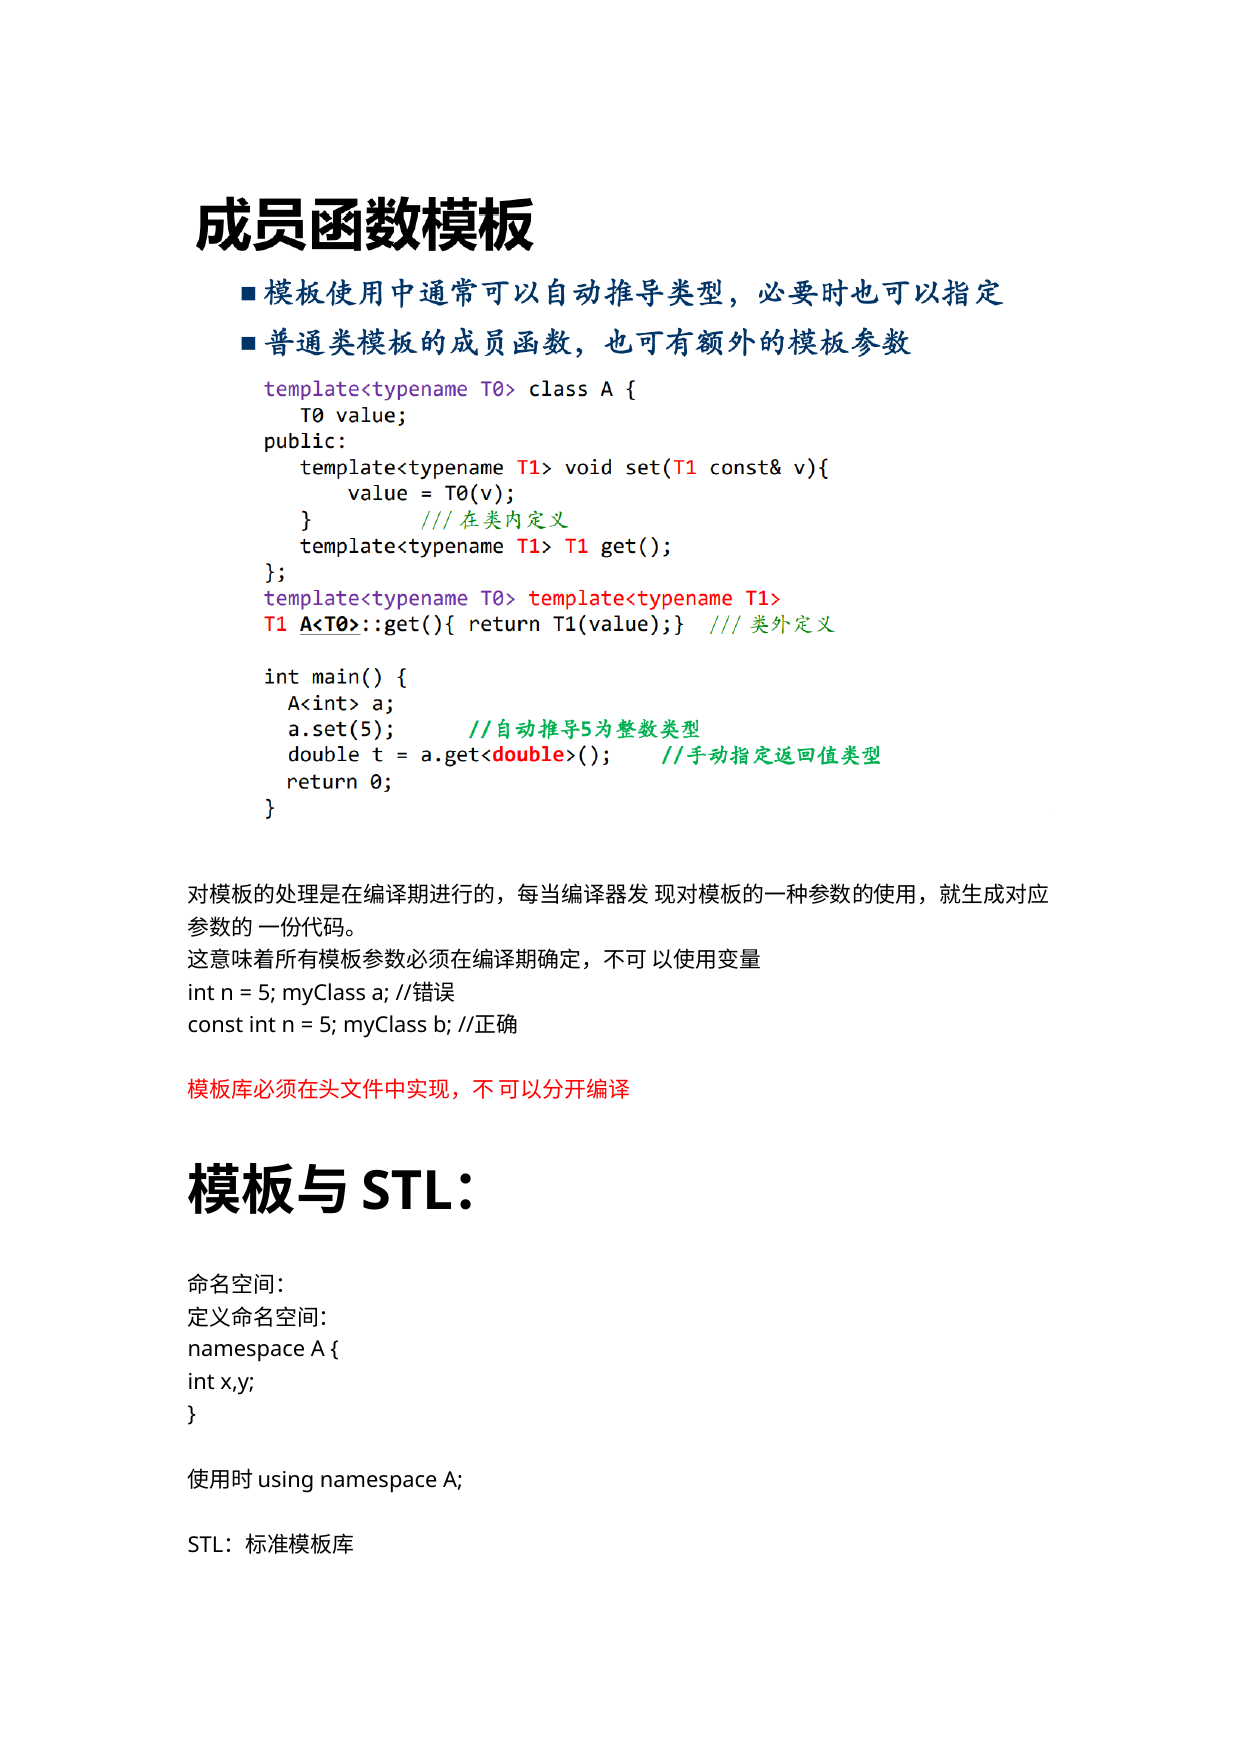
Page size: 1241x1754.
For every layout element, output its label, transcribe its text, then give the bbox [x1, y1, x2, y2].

text STL：标准模板库 [187, 1527, 1053, 1559]
text 模板库必须在头文件中实现，不 可以分开编译 [187, 1072, 1053, 1104]
text const int n = 5; myClass b; //正确 [187, 1007, 1053, 1039]
text namespace A { [187, 1332, 1053, 1364]
picture [187, 162, 1053, 829]
text } [187, 1397, 1053, 1429]
text 使用时using namespace A; [187, 1462, 1053, 1494]
text 命名空间： [187, 1267, 1053, 1299]
text 模板与STL： [187, 1137, 1053, 1234]
text 这意味着所有模板参数必须在编译期确定，不可 以使用变量 [187, 942, 1053, 974]
text int x,y; [187, 1364, 1053, 1397]
text 对模板的处理是在编译期进行的，每当编译器发 现对模板的一种参数的使用，就生成对应参数的 一份代码。 [187, 877, 1053, 942]
text int n = 5; myClass a; //错误 [187, 974, 1053, 1007]
text 定义命名空间： [187, 1299, 1053, 1332]
